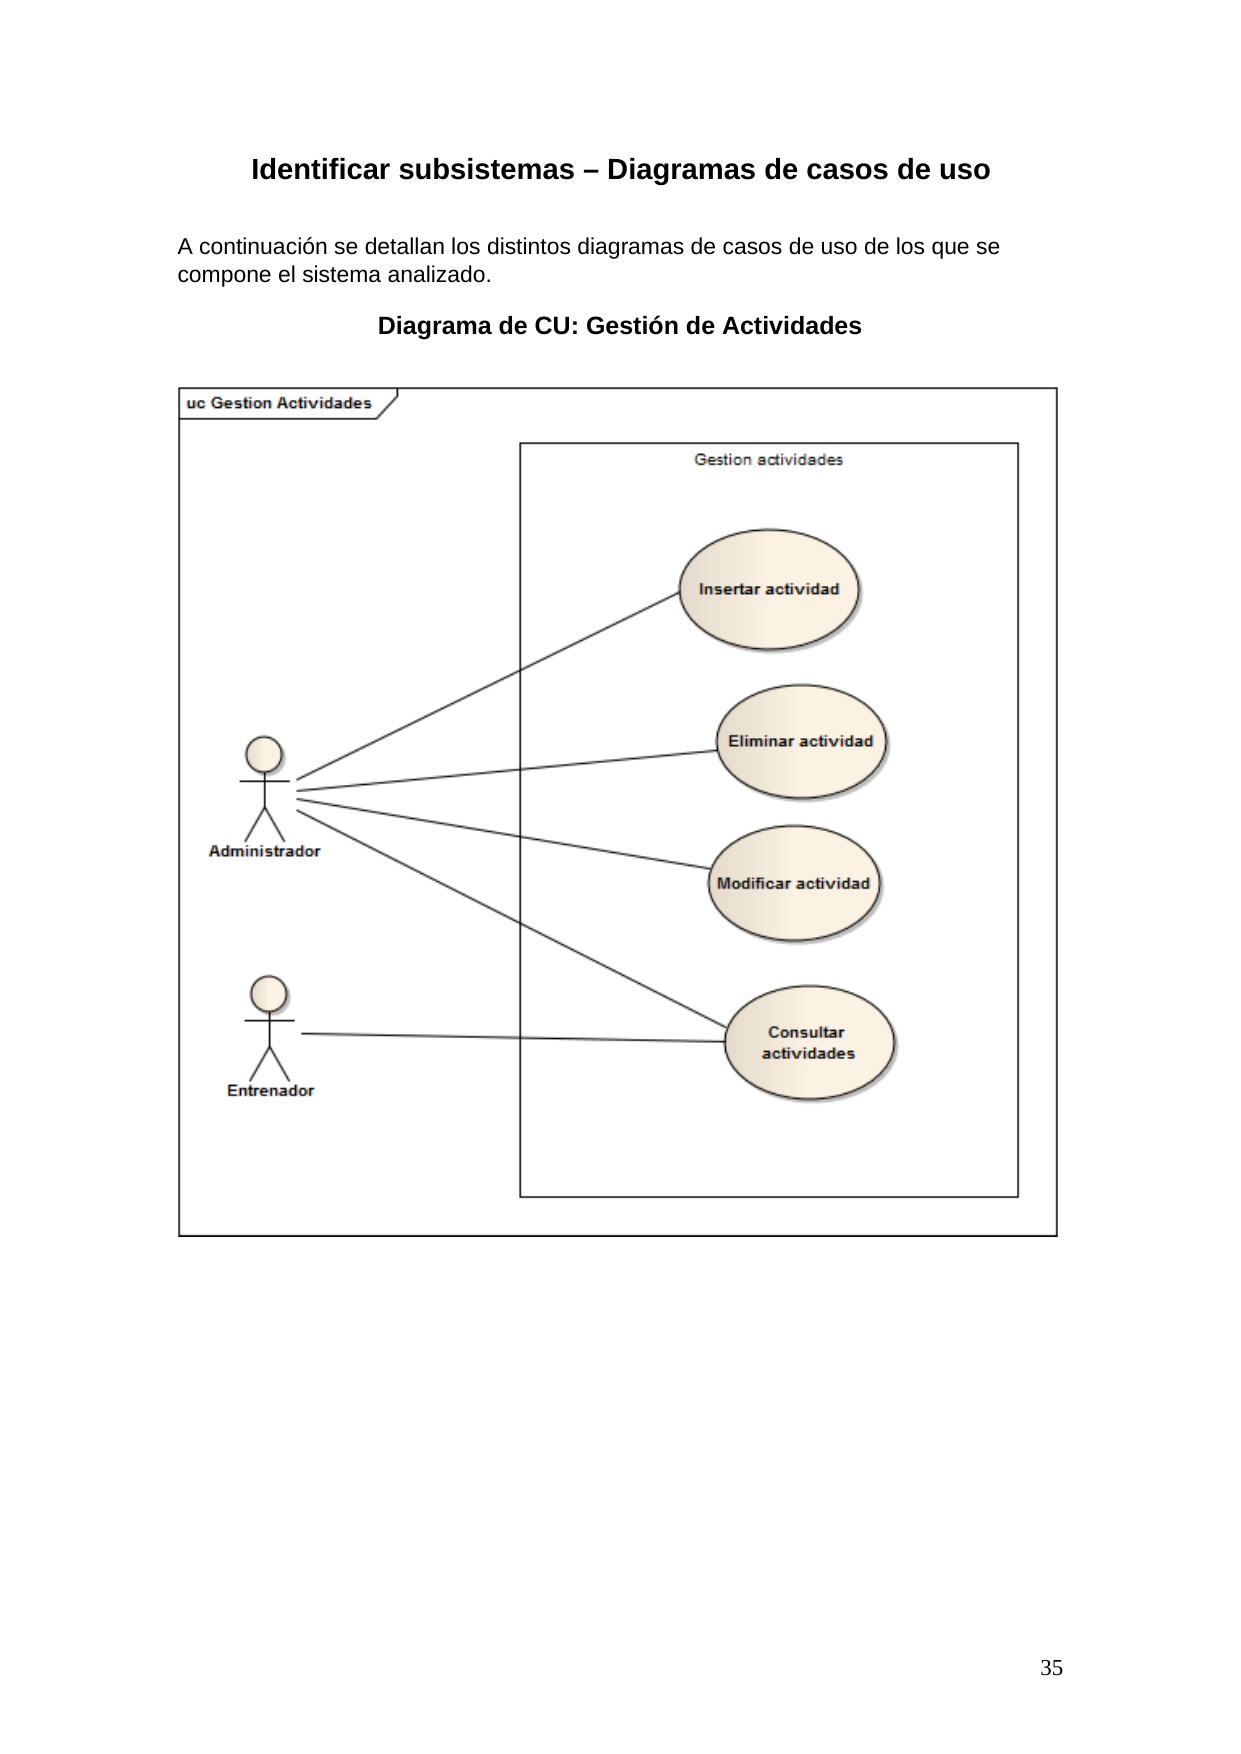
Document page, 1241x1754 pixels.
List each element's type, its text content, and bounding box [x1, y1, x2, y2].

picture [177, 386, 1058, 1237]
subtitle Identificar subsistemas – Diagramas de casos de uso [177, 152, 1063, 185]
subtitle Diagrama de CU: Gestión de Actividades [177, 311, 1063, 339]
text A continuación se detallan los distintos diagramas de casos de uso de los que se compone el sistema analizado. [177, 233, 1063, 288]
